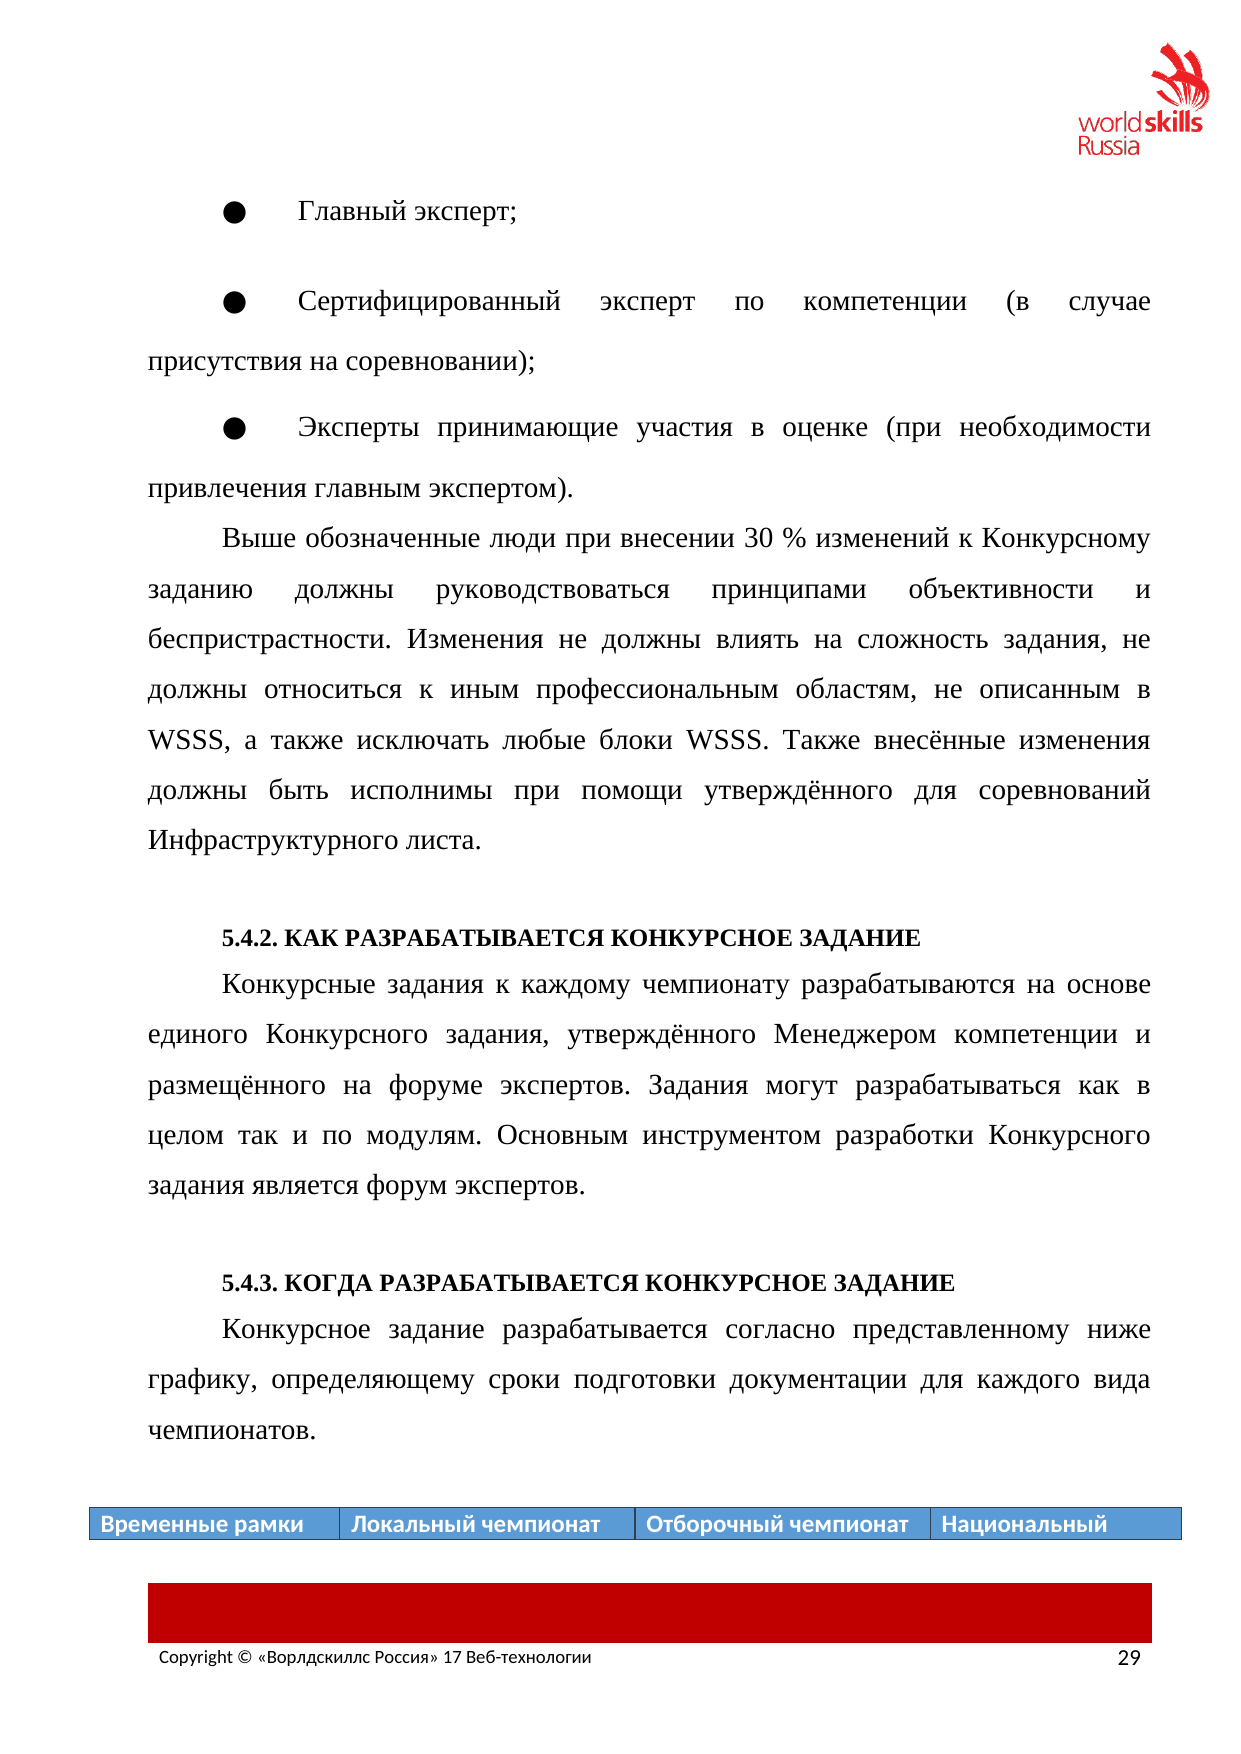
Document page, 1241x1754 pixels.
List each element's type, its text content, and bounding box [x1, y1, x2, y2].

table_header Отборочный чемпионат [636, 1508, 930, 1539]
picture [1078, 42, 1235, 155]
text Конкурсное задание разрабатывается согласно представленному ниже графику, определяющему сроки подготовки документации для каждого вида чемпионатов. [148, 1311, 1152, 1445]
text Выше обозначенные люди при внесении 30 % изменений к Конкурсному заданию должны руководствоваться принципами объективности и беспристрастности. Изменения не должны влиять на сложность задания, не должны относиться к иным профессиональным областям, не описанным в WSSS, а также исключать любые блоки WSSS. Также внесённые изменения должны быть исполнимы при помощи утверждённого для соревнований Инфраструктурного листа. [148, 521, 1152, 856]
list Эксперты принимающие участия в оценке (при необходимости привлечения главным экспертом). [148, 394, 1152, 504]
table_header Временные рамки [90, 1508, 339, 1539]
text 5.4.2. КАК РАЗРАБАТЫВАЕТСЯ КОНКУРСНОЕ ЗАДАНИЕ [148, 923, 1152, 952]
text 5.4.3. КОГДА РАЗРАБАТЫВАЕТСЯ КОНКУРСНОЕ ЗАДАНИЕ [148, 1268, 1152, 1297]
list Сертифицированный эксперт по компетенции (в случае присутствия на соревновании); [148, 267, 1152, 377]
text Конкурсные задания к каждому чемпионату разрабатываются на основе единого Конкурсного задания, утверждённого Менеджером компетенции и размещённого на форуме экспертов. Задания могут разрабатываться как в целом так и по модулям. Основным инструментом разработки Конкурсного задания является форум экспертов. [148, 966, 1152, 1201]
table_header Национальный чемпионат [931, 1508, 1181, 1539]
list Главный эксперт; [148, 177, 1152, 237]
table_header Локальный чемпионат [340, 1508, 634, 1539]
